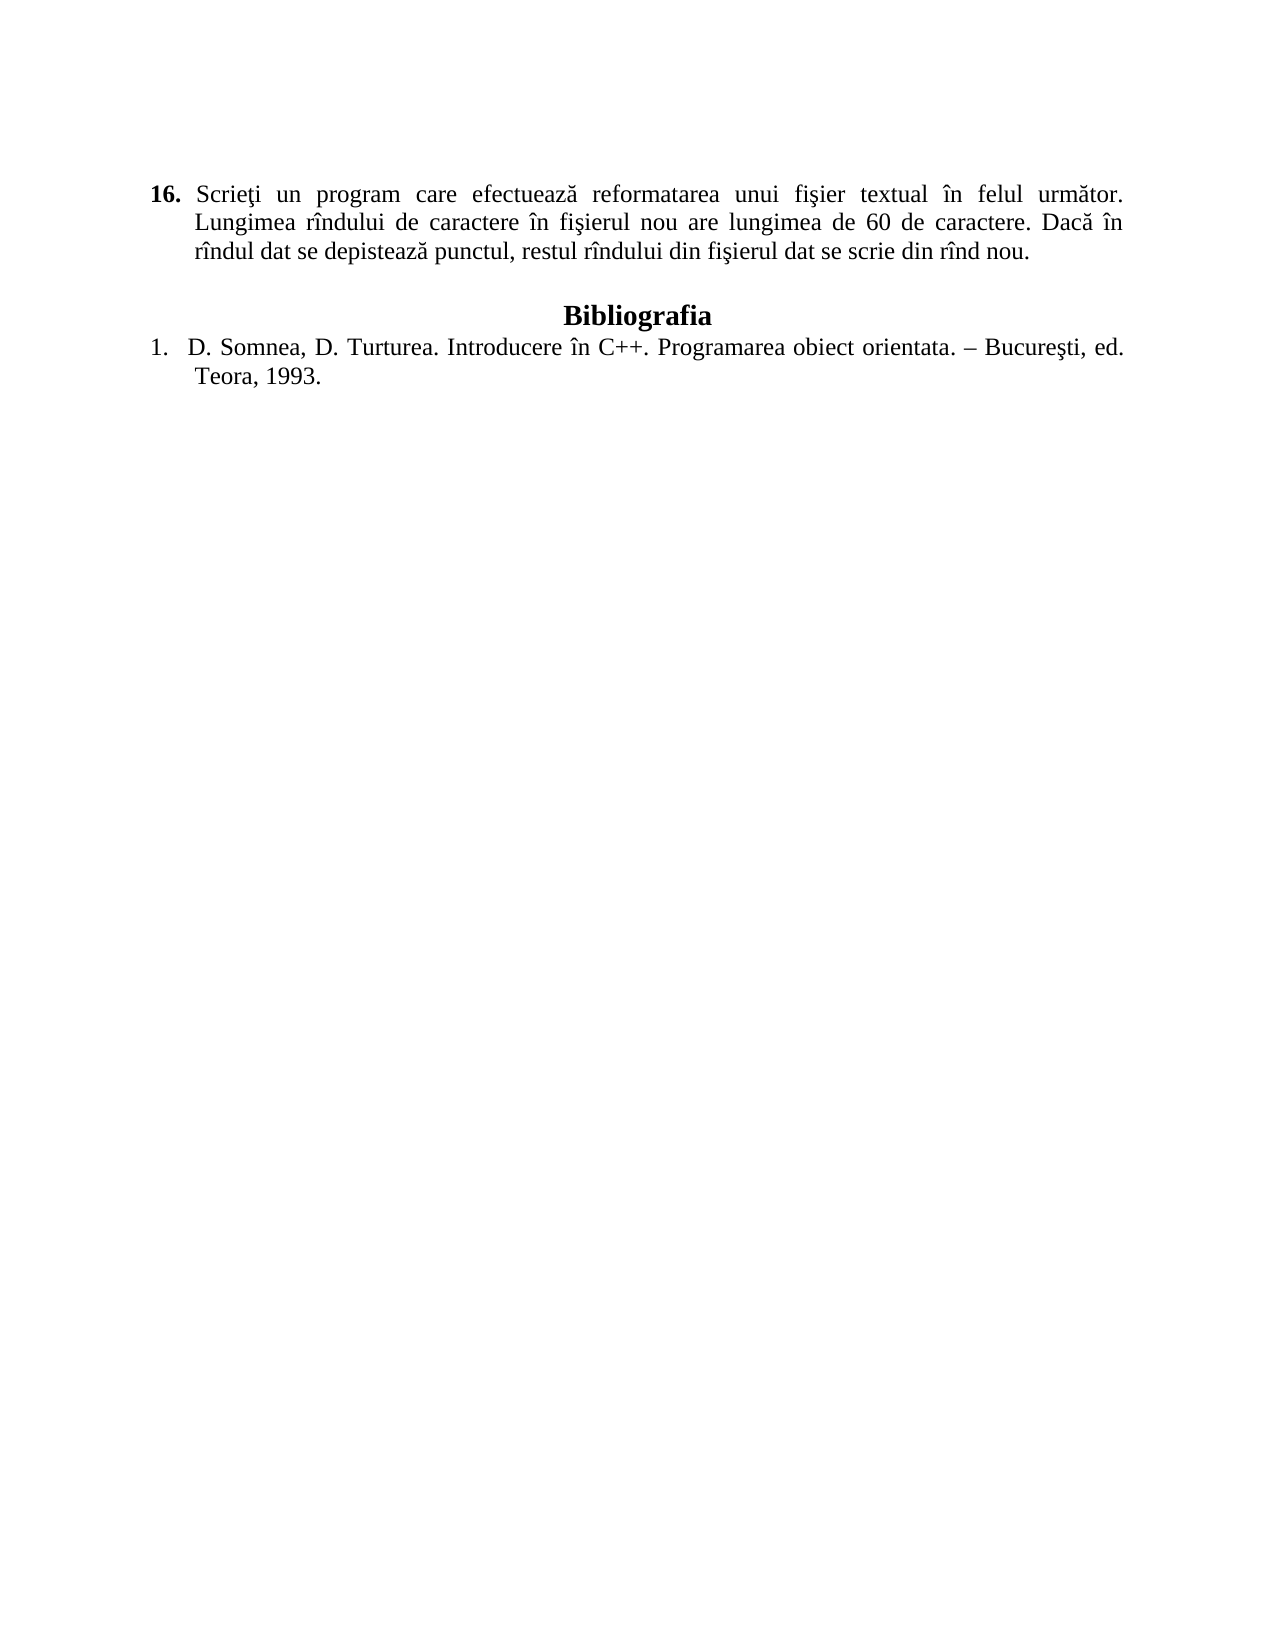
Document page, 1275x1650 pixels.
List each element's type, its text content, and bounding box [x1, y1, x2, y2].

text 16. Scrieţi un program care efectuează reformatarea unui fişier textual în felul următor. Lungimea rîndului de caractere în fişierul nou are lungimea de 60 de caractere. Dacă în rîndul dat se depistează punctul, restul rîndului din fişierul dat se scrie din rînd nou. [150, 179, 1125, 265]
list D. Somnea, D. Turturea. Introducere în C++. Programarea obiect orientata. – Bucureşti, ed. Teora, 1993. [150, 332, 1125, 389]
text Bibliografia [150, 298, 1125, 332]
